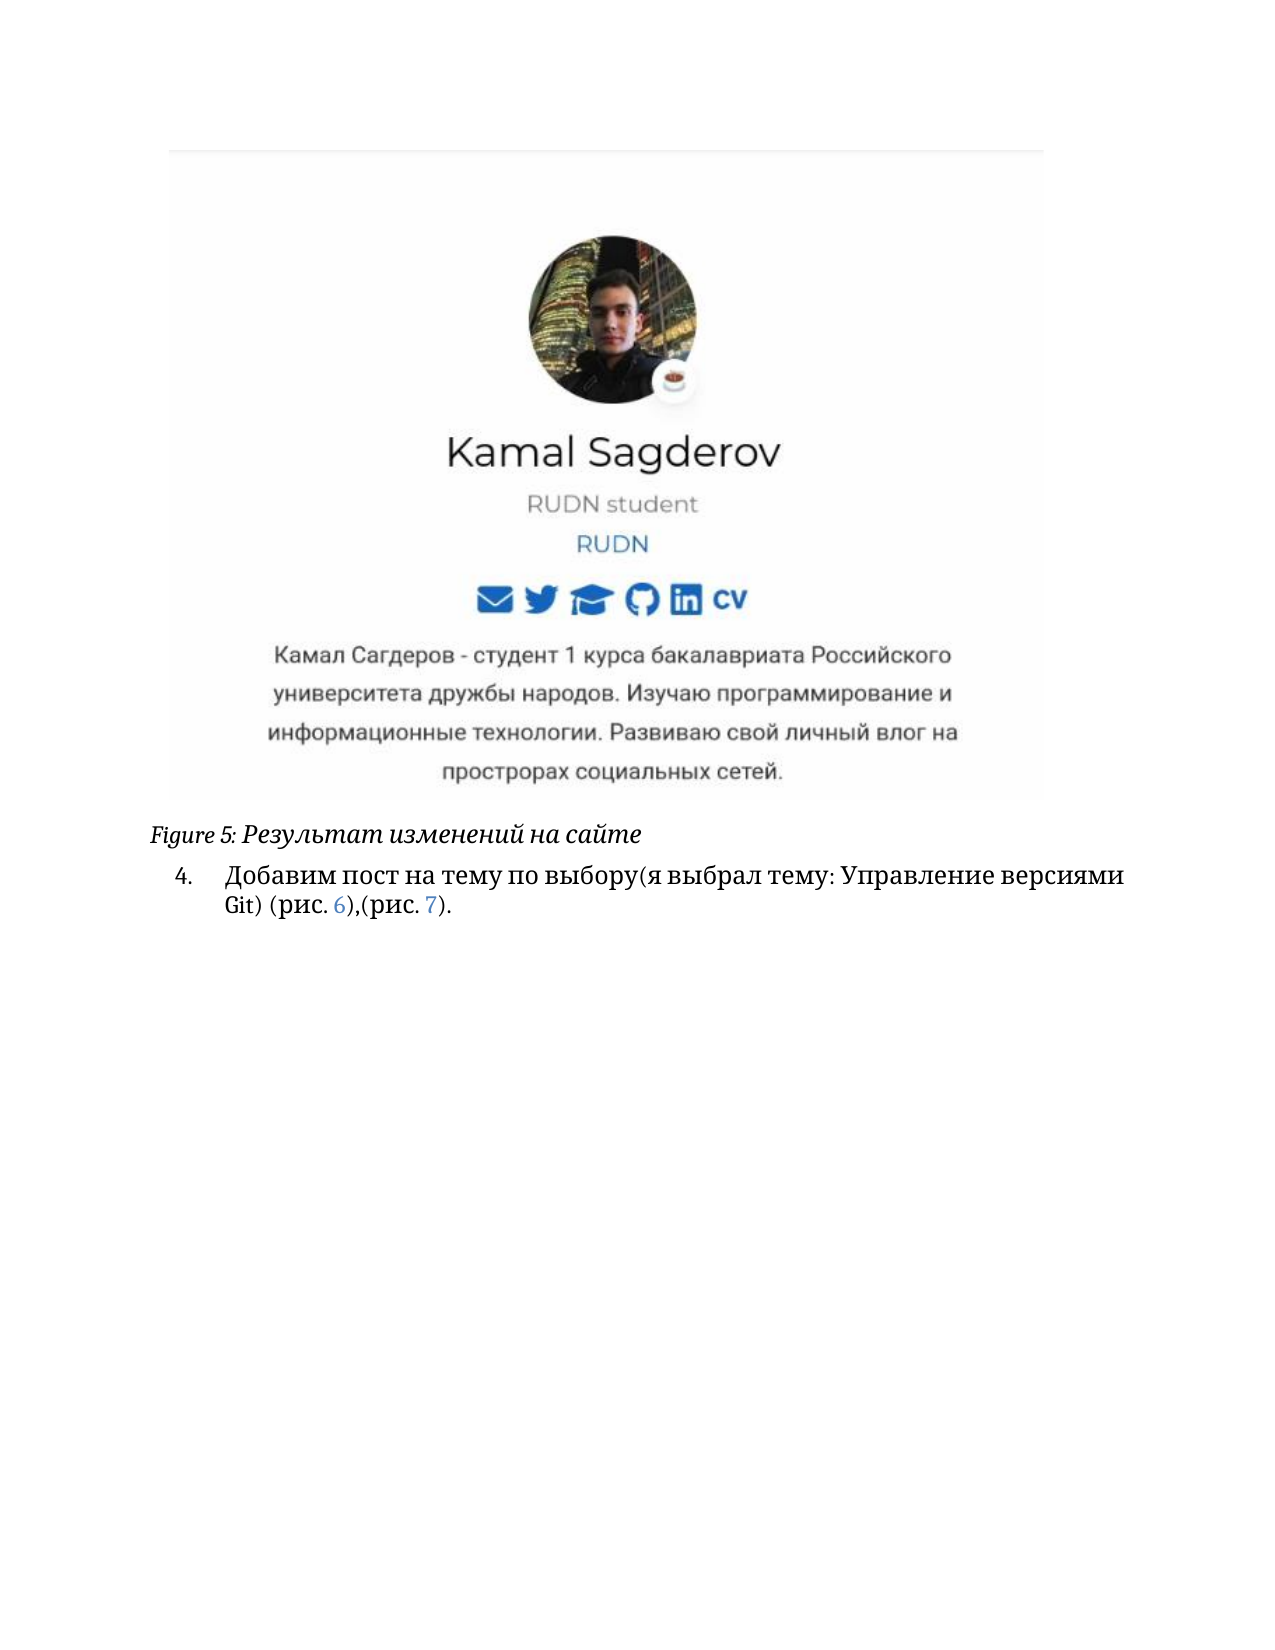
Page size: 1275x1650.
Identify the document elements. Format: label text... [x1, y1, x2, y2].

text Figure 5: Результат изменений на сайте [150, 821, 1125, 849]
picture [168, 150, 1044, 800]
list Добавим пост на тему по выбору(я выбрал тему: Управление версиями Git) (рис. 6),(рис. 7). [175, 862, 1125, 919]
